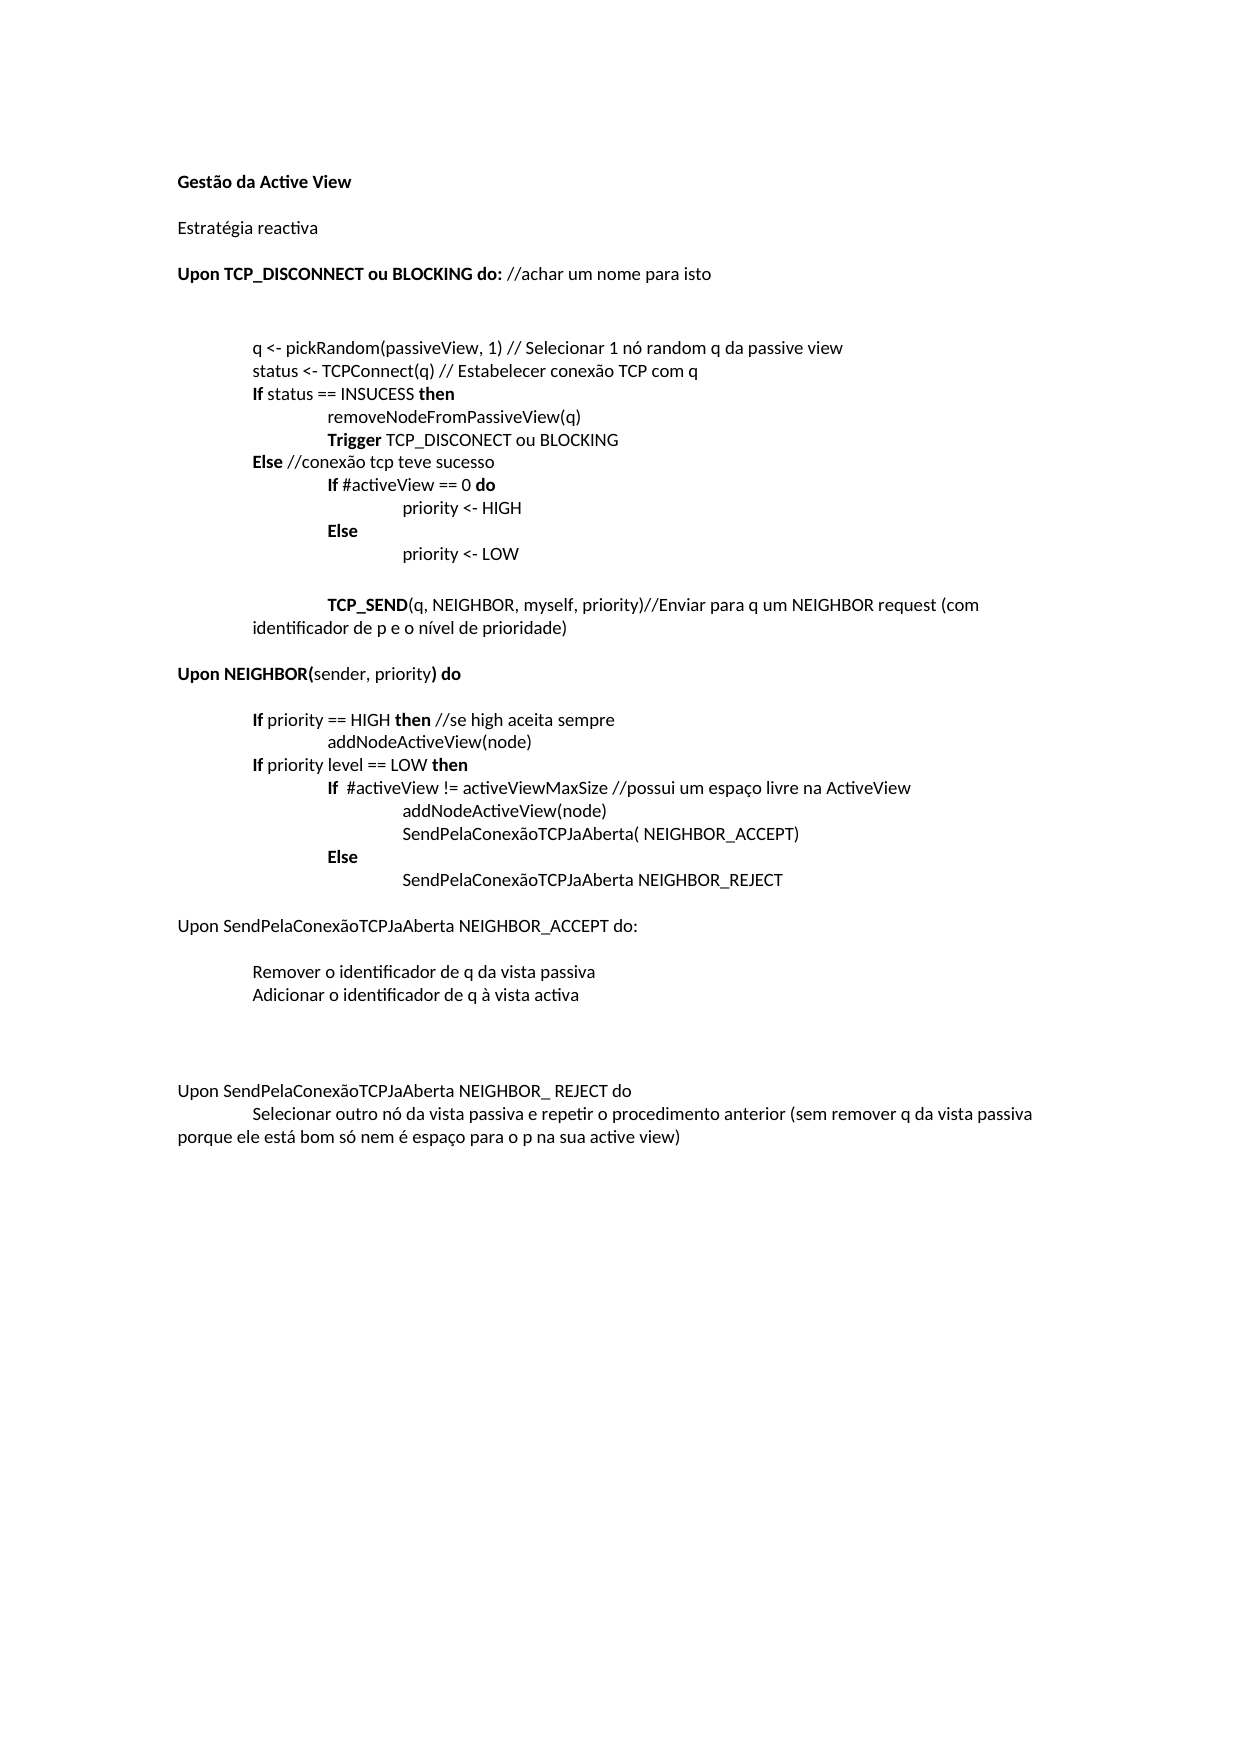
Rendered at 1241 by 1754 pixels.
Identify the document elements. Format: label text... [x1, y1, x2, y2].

text If priority == HIGH then //se high aceita sempre [177, 708, 1063, 731]
text SendPelaConexãoTCPJaAberta NEIGHBOR_REJECT [177, 868, 1063, 891]
text priority <- HIGH [177, 496, 1063, 519]
text If #activeView == 0 do [177, 473, 1063, 496]
text TCP_SEND(q, NEIGHBOR, myself, priority)//Enviar para q um NEIGHBOR request (com identificador de p e o nível de prioridade) [252, 593, 1063, 639]
text If #activeView != activeViewMaxSize //possui um espaço livre na ActiveView [252, 777, 1063, 799]
text Remover o identificador de q da vista passiva [177, 960, 1063, 983]
text Adicionar o identificador de q à vista activa [177, 983, 1063, 1006]
text addNodeActiveView(node) [177, 799, 1063, 822]
text If priority level == LOW then [177, 754, 1063, 777]
text addNodeActiveView(node) [177, 731, 1063, 754]
text status <- TCPConnect(q) // Estabelecer conexão TCP com q [177, 359, 1063, 382]
text Upon SendPelaConexãoTCPJaAberta NEIGHBOR_ REJECT do [177, 1079, 1063, 1102]
text priority <- LOW [177, 542, 1063, 565]
text Else [177, 845, 1063, 868]
text Upon SendPelaConexãoTCPJaAberta NEIGHBOR_ACCEPT do: [177, 914, 1063, 937]
text Upon NEIGHBOR(sender, priority) do [177, 662, 1063, 685]
text If status == INSUCESS then [177, 382, 1063, 405]
text Gestão da Active View [177, 171, 1063, 193]
text Trigger TCP_DISCONECT ou BLOCKING [177, 428, 1063, 451]
text Else [252, 519, 1063, 542]
text q <- pickRandom(passiveView, 1) // Selecionar 1 nó random q da passive view [177, 336, 1063, 359]
text SendPelaConexãoTCPJaAberta( NEIGHBOR_ACCEPT) [177, 822, 1063, 845]
text Estratégia reactiva [177, 216, 1063, 239]
text Selecionar outro nó da vista passiva e repetir o procedimento anterior (sem remover q da vista passiva porque ele está bom só nem é espaço para o p na sua active view) [177, 1102, 1063, 1148]
text Else //conexão tcp teve sucesso [177, 451, 1063, 473]
text Upon TCP_DISCONNECT ou BLOCKING do: //achar um nome para isto [177, 262, 1063, 285]
text removeNodeFromPassiveView(q) [177, 405, 1063, 428]
